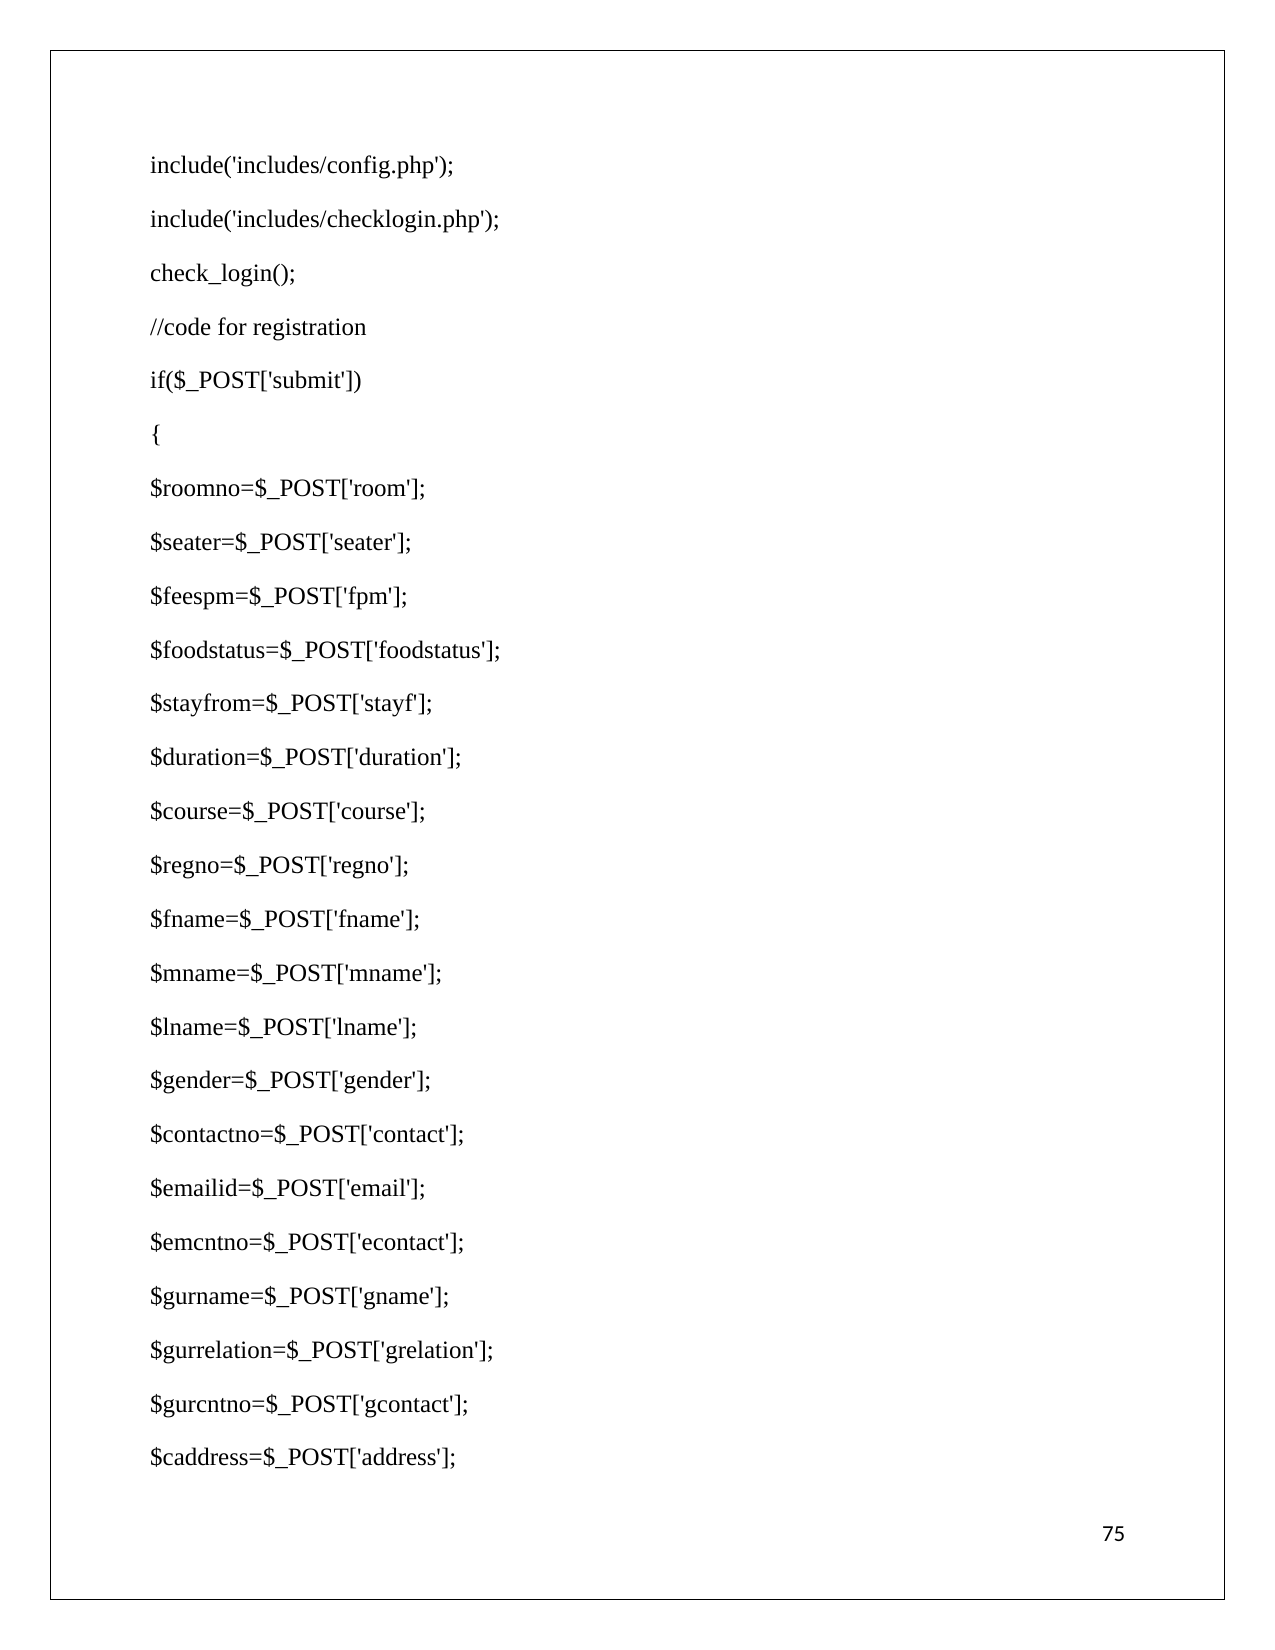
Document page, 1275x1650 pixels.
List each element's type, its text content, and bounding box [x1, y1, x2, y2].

text $emcntno=$_POST['econtact']; [150, 1227, 1125, 1256]
text check_login(); [150, 258, 1125, 286]
text if($_POST['submit']) [150, 365, 1125, 394]
text $gurrelation=$_POST['grelation']; [150, 1335, 1125, 1363]
text $feespm=$_POST['fpm']; [150, 581, 1125, 609]
text $foodstatus=$_POST['foodstatus']; [150, 635, 1125, 663]
text $course=$_POST['course']; [150, 796, 1125, 825]
text $duration=$_POST['duration']; [150, 742, 1125, 771]
text { [150, 419, 1125, 448]
text $regno=$_POST['regno']; [150, 850, 1125, 879]
text $mname=$_POST['mname']; [150, 958, 1125, 987]
text $fname=$_POST['fname']; [150, 904, 1125, 933]
text $caddress=$_POST['address']; [150, 1442, 1125, 1471]
text include('includes/config.php'); [150, 150, 1125, 179]
text $gender=$_POST['gender']; [150, 1066, 1125, 1094]
text $seater=$_POST['seater']; [150, 527, 1125, 556]
text $gurname=$_POST['gname']; [150, 1281, 1125, 1310]
text $stayfrom=$_POST['stayf']; [150, 688, 1125, 717]
text $contactno=$_POST['contact']; [150, 1119, 1125, 1148]
text //code for registration [150, 312, 1125, 340]
text $roomno=$_POST['room']; [150, 473, 1125, 502]
text $emailid=$_POST['email']; [150, 1173, 1125, 1202]
text include('includes/checklogin.php'); [150, 204, 1125, 233]
text $gurcntno=$_POST['gcontact']; [150, 1389, 1125, 1417]
text $lname=$_POST['lname']; [150, 1012, 1125, 1040]
